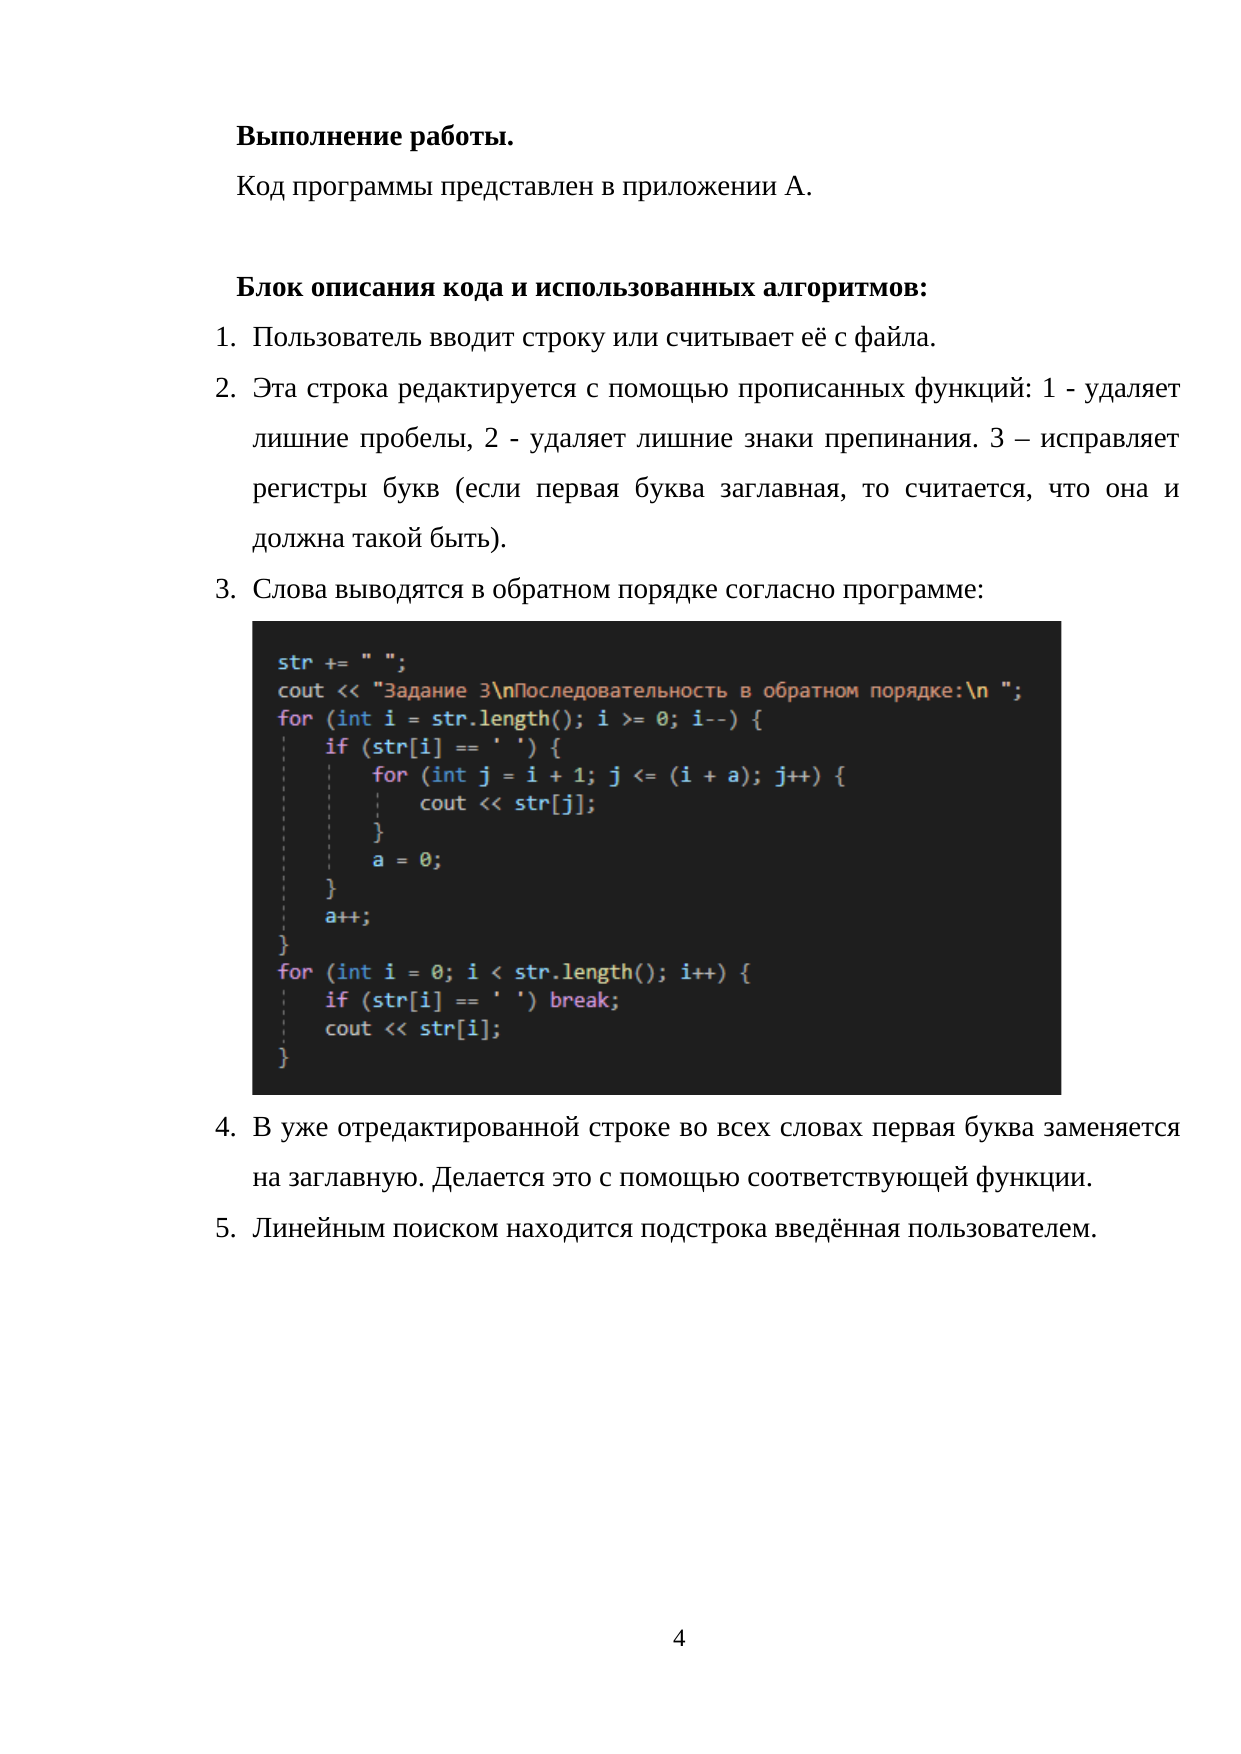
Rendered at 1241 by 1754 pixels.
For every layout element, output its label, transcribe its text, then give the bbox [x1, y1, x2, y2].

picture [252, 621, 1062, 1095]
list Пользователь вводит строку или считывает её с файла. [215, 319, 1181, 353]
list Линейным поиском находится подстрока введённая пользователем. [215, 1210, 1181, 1243]
text Выполнение работы. [177, 118, 1181, 152]
list В уже отредактированной строке во всех словах первая буква заменяется на заглавную. Делается это с помощью соответствующей функции. [215, 1109, 1181, 1193]
list Эта строка редактируется с помощью прописанных функций: 1 - удаляет лишние пробелы, 2 - удаляет лишние знаки препинания. 3 – исправляет регистры букв (если первая буква заглавная, то считается, что она и должна такой быть). [215, 370, 1181, 554]
list Слова выводятся в обратном порядке согласно программе: [215, 571, 1181, 604]
text Блок описания кода и использованных алгоритмов: [177, 269, 1181, 303]
text Код программы представлен в приложении А. [177, 168, 1181, 202]
